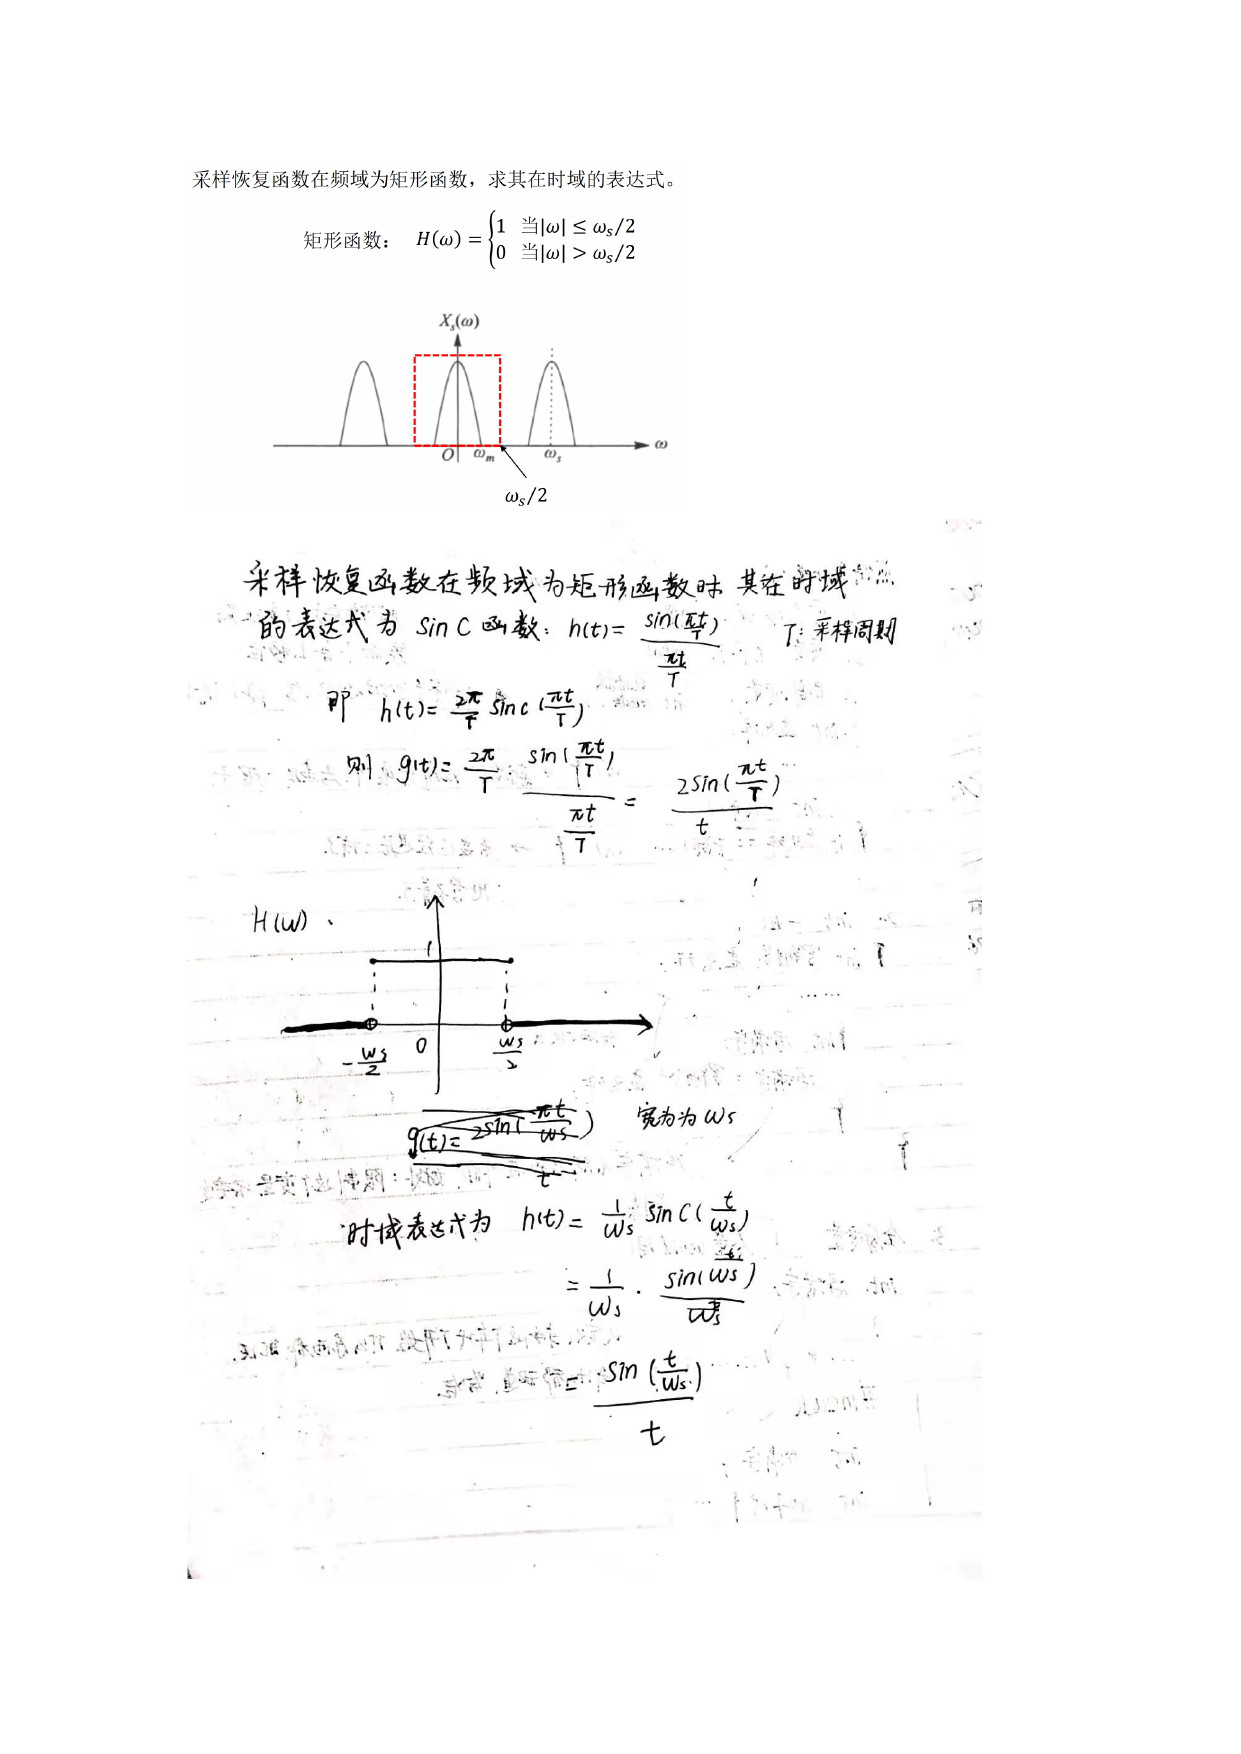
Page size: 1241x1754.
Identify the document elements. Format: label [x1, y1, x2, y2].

picture [187, 162, 686, 510]
picture [187, 519, 982, 1579]
